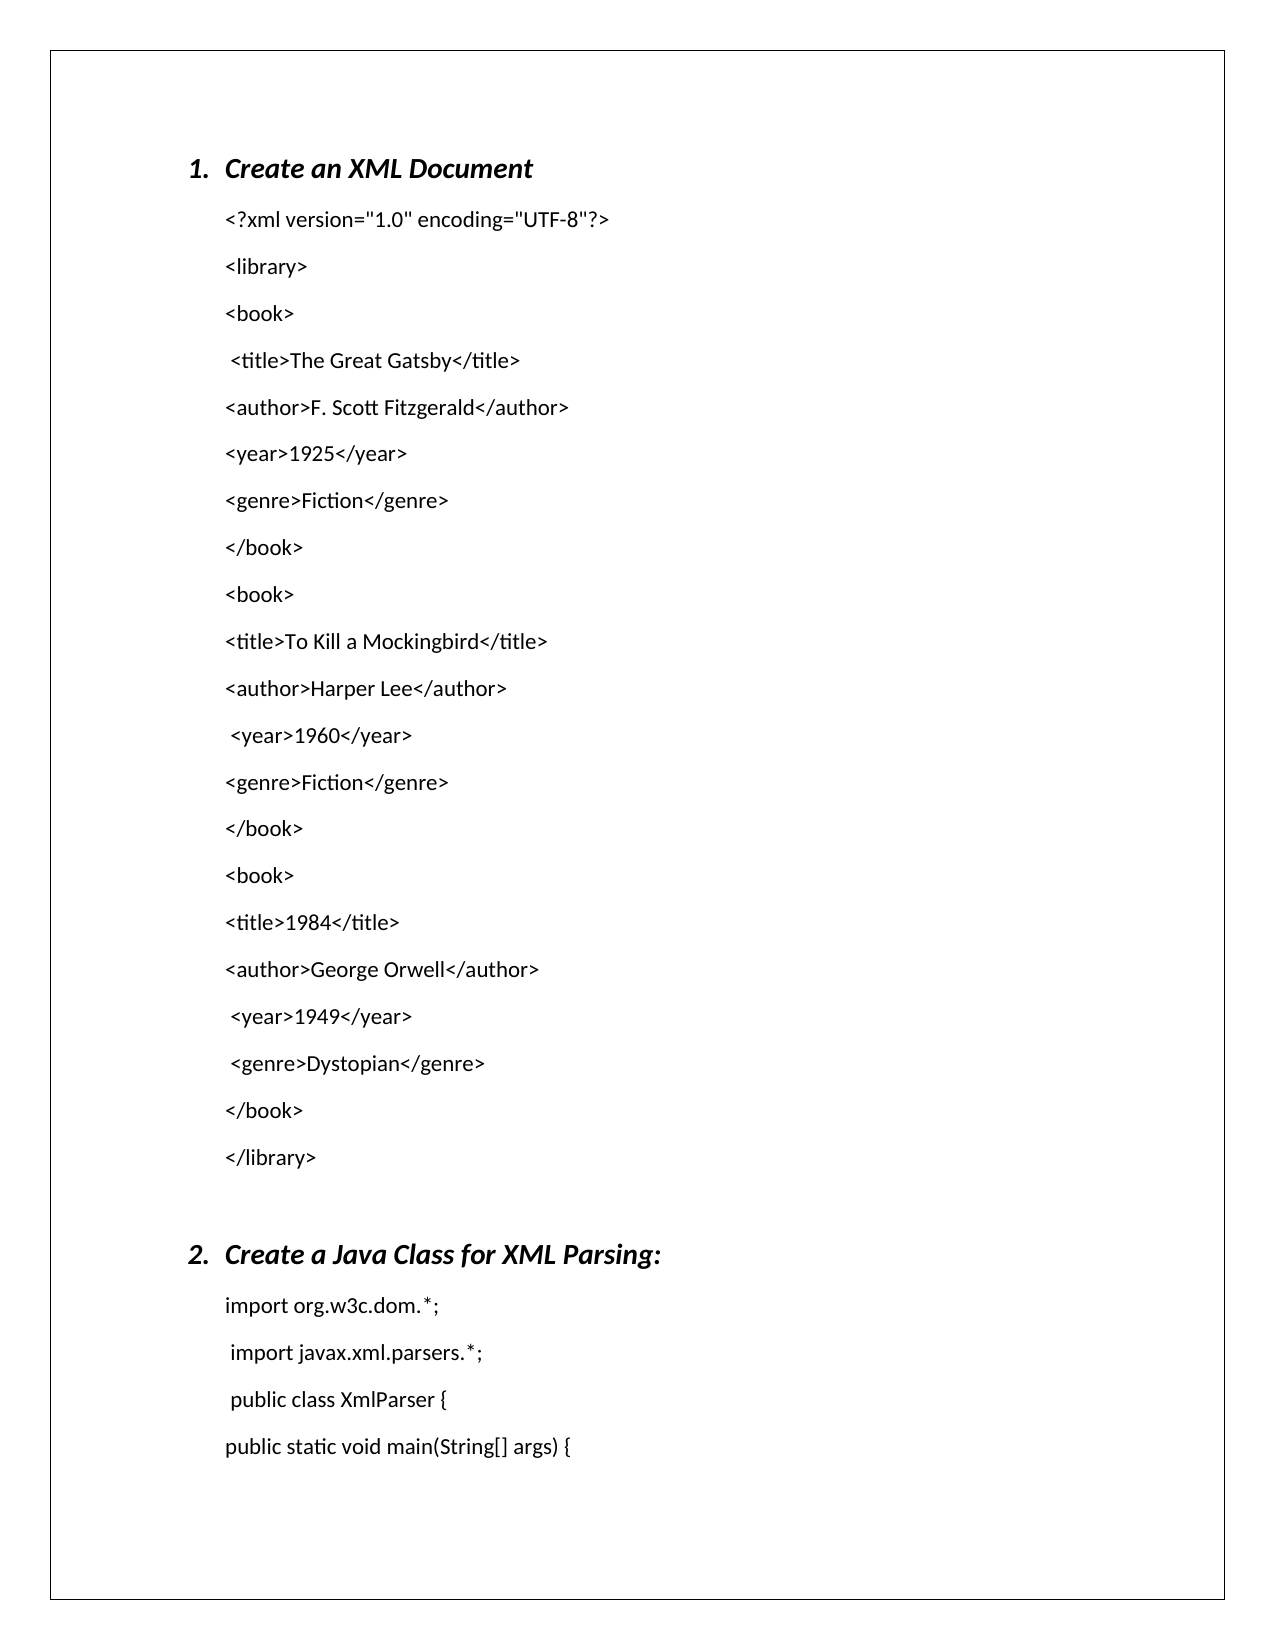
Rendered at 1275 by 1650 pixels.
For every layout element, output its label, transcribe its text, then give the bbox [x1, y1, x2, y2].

text </library> [225, 1143, 1125, 1171]
text <genre>Fiction</genre> [225, 486, 1125, 514]
text <book> [225, 299, 1125, 327]
text public class XmlParser { [225, 1385, 1125, 1413]
text <year>1960</year> [225, 721, 1125, 749]
text <title>To Kill a Mockingbird</title> [225, 627, 1125, 655]
text import org.w3c.dom.*; [225, 1291, 1125, 1319]
text <year>1949</year> [225, 1002, 1125, 1030]
text </book> [225, 533, 1125, 561]
text <library> [225, 252, 1125, 280]
text <author>F. Scott Fitzgerald</author> [225, 393, 1125, 421]
text <?xml version="1.0" encoding="UTF-8"?> [225, 205, 1125, 233]
text import javax.xml.parsers.*; [225, 1338, 1125, 1366]
text <author>George Orwell</author> [225, 955, 1125, 983]
text <book> [225, 861, 1125, 889]
list Create an XML Document [187, 150, 1125, 186]
text </book> [225, 1096, 1125, 1124]
text <book> [225, 580, 1125, 608]
text <year>1925</year> [225, 439, 1125, 467]
text <author>Harper Lee</author> [225, 674, 1125, 702]
text <genre>Dystopian</genre> [225, 1049, 1125, 1077]
text <title>1984</title> [225, 908, 1125, 936]
text </book> [225, 814, 1125, 842]
text public static void main(String[] args) { [225, 1432, 1125, 1460]
list Create a Java Class for XML Parsing: [187, 1236, 1125, 1272]
text <title>The Great Gatsby</title> [225, 346, 1125, 374]
text <genre>Fiction</genre> [225, 768, 1125, 796]
